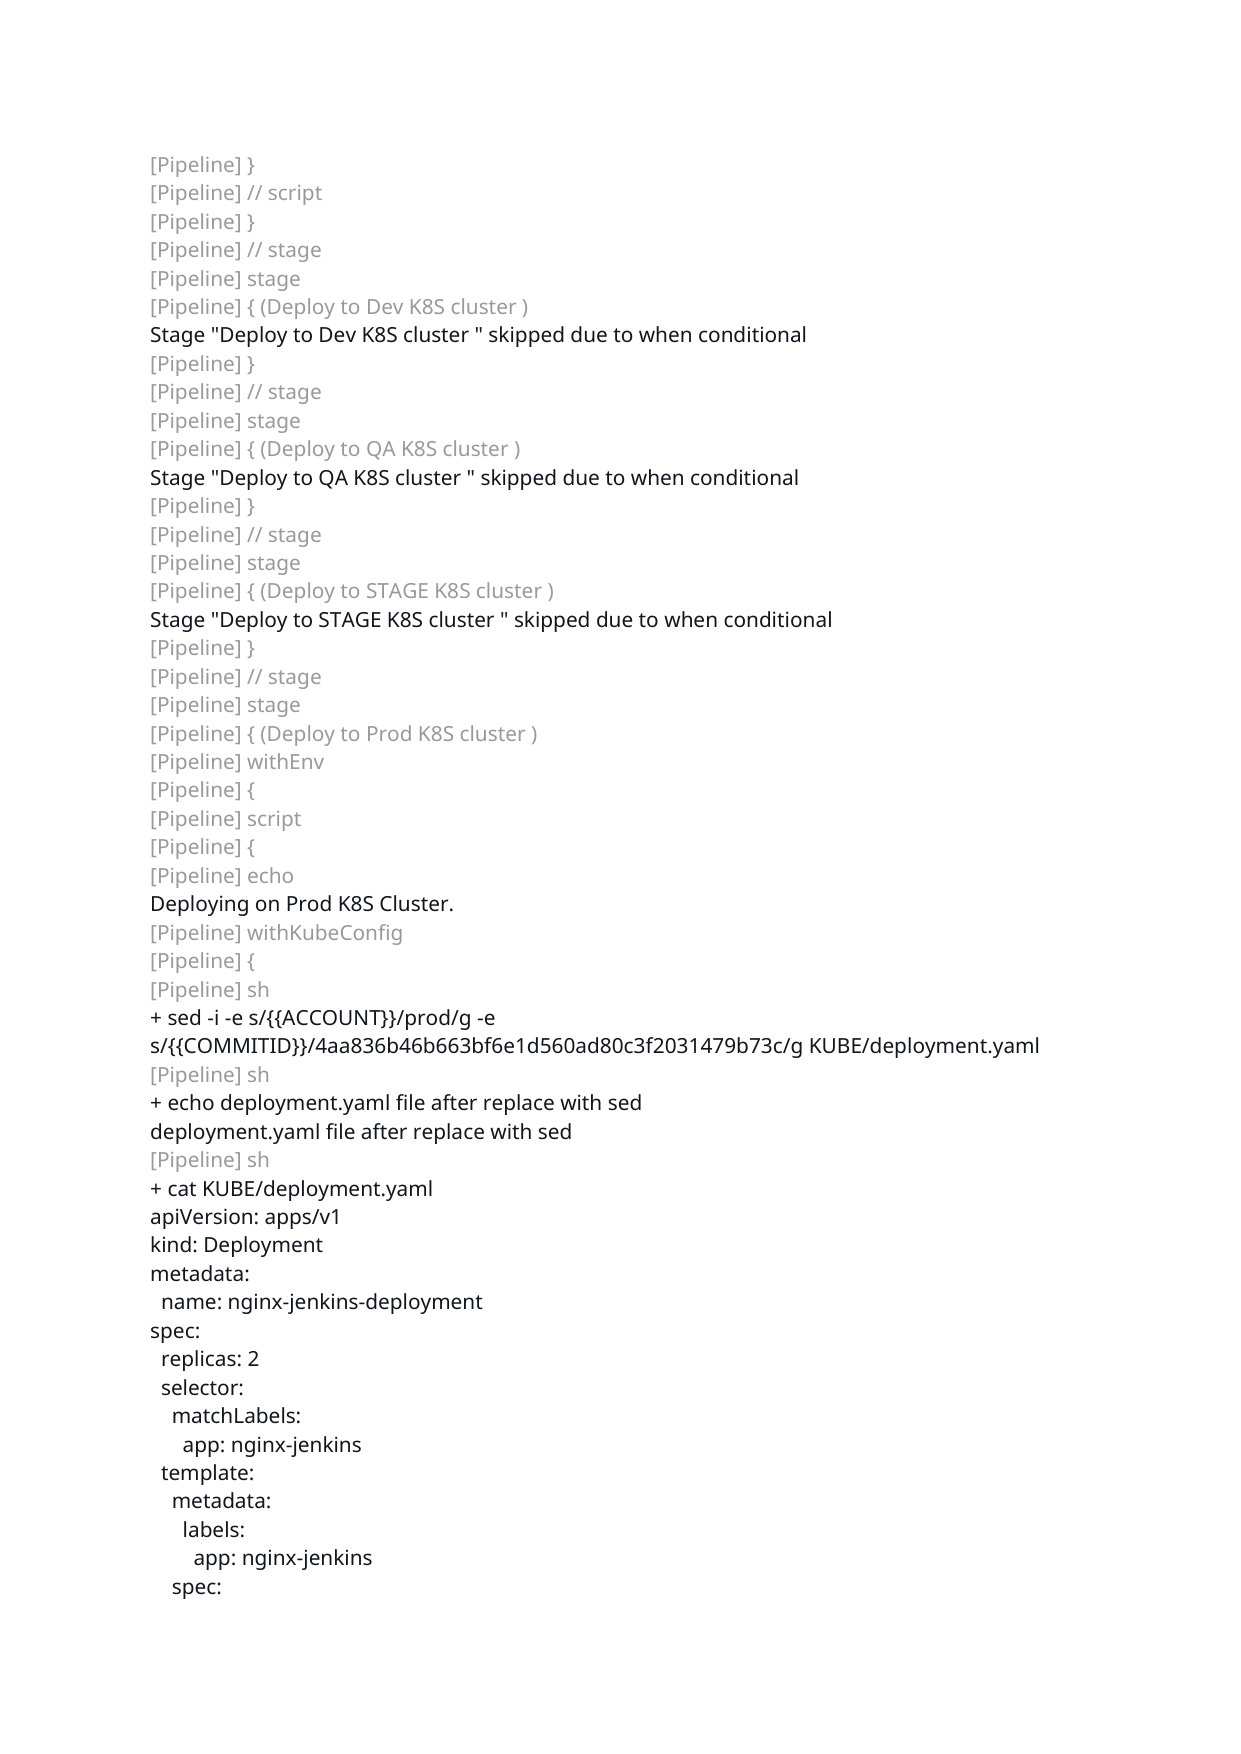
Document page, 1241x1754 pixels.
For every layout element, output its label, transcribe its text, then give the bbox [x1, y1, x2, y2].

text [Pipeline] sh [150, 1145, 1090, 1174]
text [Pipeline] stage [150, 548, 1090, 577]
text [Pipeline] } [150, 150, 1090, 178]
text [Pipeline] echo [150, 861, 1090, 889]
text [Pipeline] stage [150, 406, 1090, 434]
text Stage "Deploy to STAGE K8S cluster " skipped due to when conditional [150, 605, 1090, 633]
text matchLabels: [150, 1401, 1090, 1430]
text kind: Deployment [150, 1231, 1090, 1259]
text [Pipeline] // stage [150, 235, 1090, 264]
text [Pipeline] { (Deploy to STAGE K8S cluster ) [150, 577, 1090, 605]
text [Pipeline] // stage [150, 520, 1090, 548]
text selector: [150, 1373, 1090, 1401]
text [Pipeline] withKubeConfig [150, 918, 1090, 946]
text Stage "Deploy to QA K8S cluster " skipped due to when conditional [150, 463, 1090, 491]
text [Pipeline] } [150, 491, 1090, 520]
text [Pipeline] sh [150, 1060, 1090, 1088]
text [Pipeline] withEnv [150, 747, 1090, 776]
text metadata: [150, 1487, 1090, 1515]
text [Pipeline] // stage [150, 662, 1090, 690]
text template: [150, 1458, 1090, 1487]
text app: nginx-jenkins [150, 1543, 1090, 1572]
text [Pipeline] sh [150, 975, 1090, 1003]
text [Pipeline] { (Deploy to QA K8S cluster ) [150, 434, 1090, 463]
text [Pipeline] stage [150, 264, 1090, 292]
text Deploying on Prod K8S Cluster. [150, 889, 1090, 918]
text app: nginx-jenkins [150, 1430, 1090, 1458]
text name: nginx-jenkins-deployment [150, 1287, 1090, 1316]
text deployment.yaml file after replace with sed [150, 1117, 1090, 1145]
text spec: [150, 1572, 1090, 1600]
text [Pipeline] { [150, 832, 1090, 861]
text [Pipeline] } [150, 633, 1090, 662]
text spec: [150, 1316, 1090, 1344]
text [Pipeline] } [150, 207, 1090, 235]
text [Pipeline] } [150, 349, 1090, 377]
text [Pipeline] stage [150, 690, 1090, 719]
text metadata: [150, 1259, 1090, 1287]
text apiVersion: apps/v1 [150, 1202, 1090, 1231]
text + sed -i -e s/{{ACCOUNT}}/prod/g -e s/{{COMMITID}}/4aa836b46b663bf6e1d560ad80c3f2031479b73c/g KUBE/deployment.yaml [150, 1003, 1090, 1060]
text Stage "Deploy to Dev K8S cluster " skipped due to when conditional [150, 321, 1090, 349]
text [Pipeline] // script [150, 178, 1090, 207]
text [Pipeline] script [150, 804, 1090, 832]
text + cat KUBE/deployment.yaml [150, 1174, 1090, 1202]
text + echo deployment.yaml file after replace with sed [150, 1088, 1090, 1117]
text [Pipeline] { [150, 946, 1090, 975]
text replicas: 2 [150, 1344, 1090, 1373]
text [Pipeline] { (Deploy to Prod K8S cluster ) [150, 719, 1090, 747]
text labels: [150, 1515, 1090, 1543]
text [Pipeline] { [150, 776, 1090, 804]
text [Pipeline] { (Deploy to Dev K8S cluster ) [150, 292, 1090, 321]
text [Pipeline] // stage [150, 377, 1090, 406]
